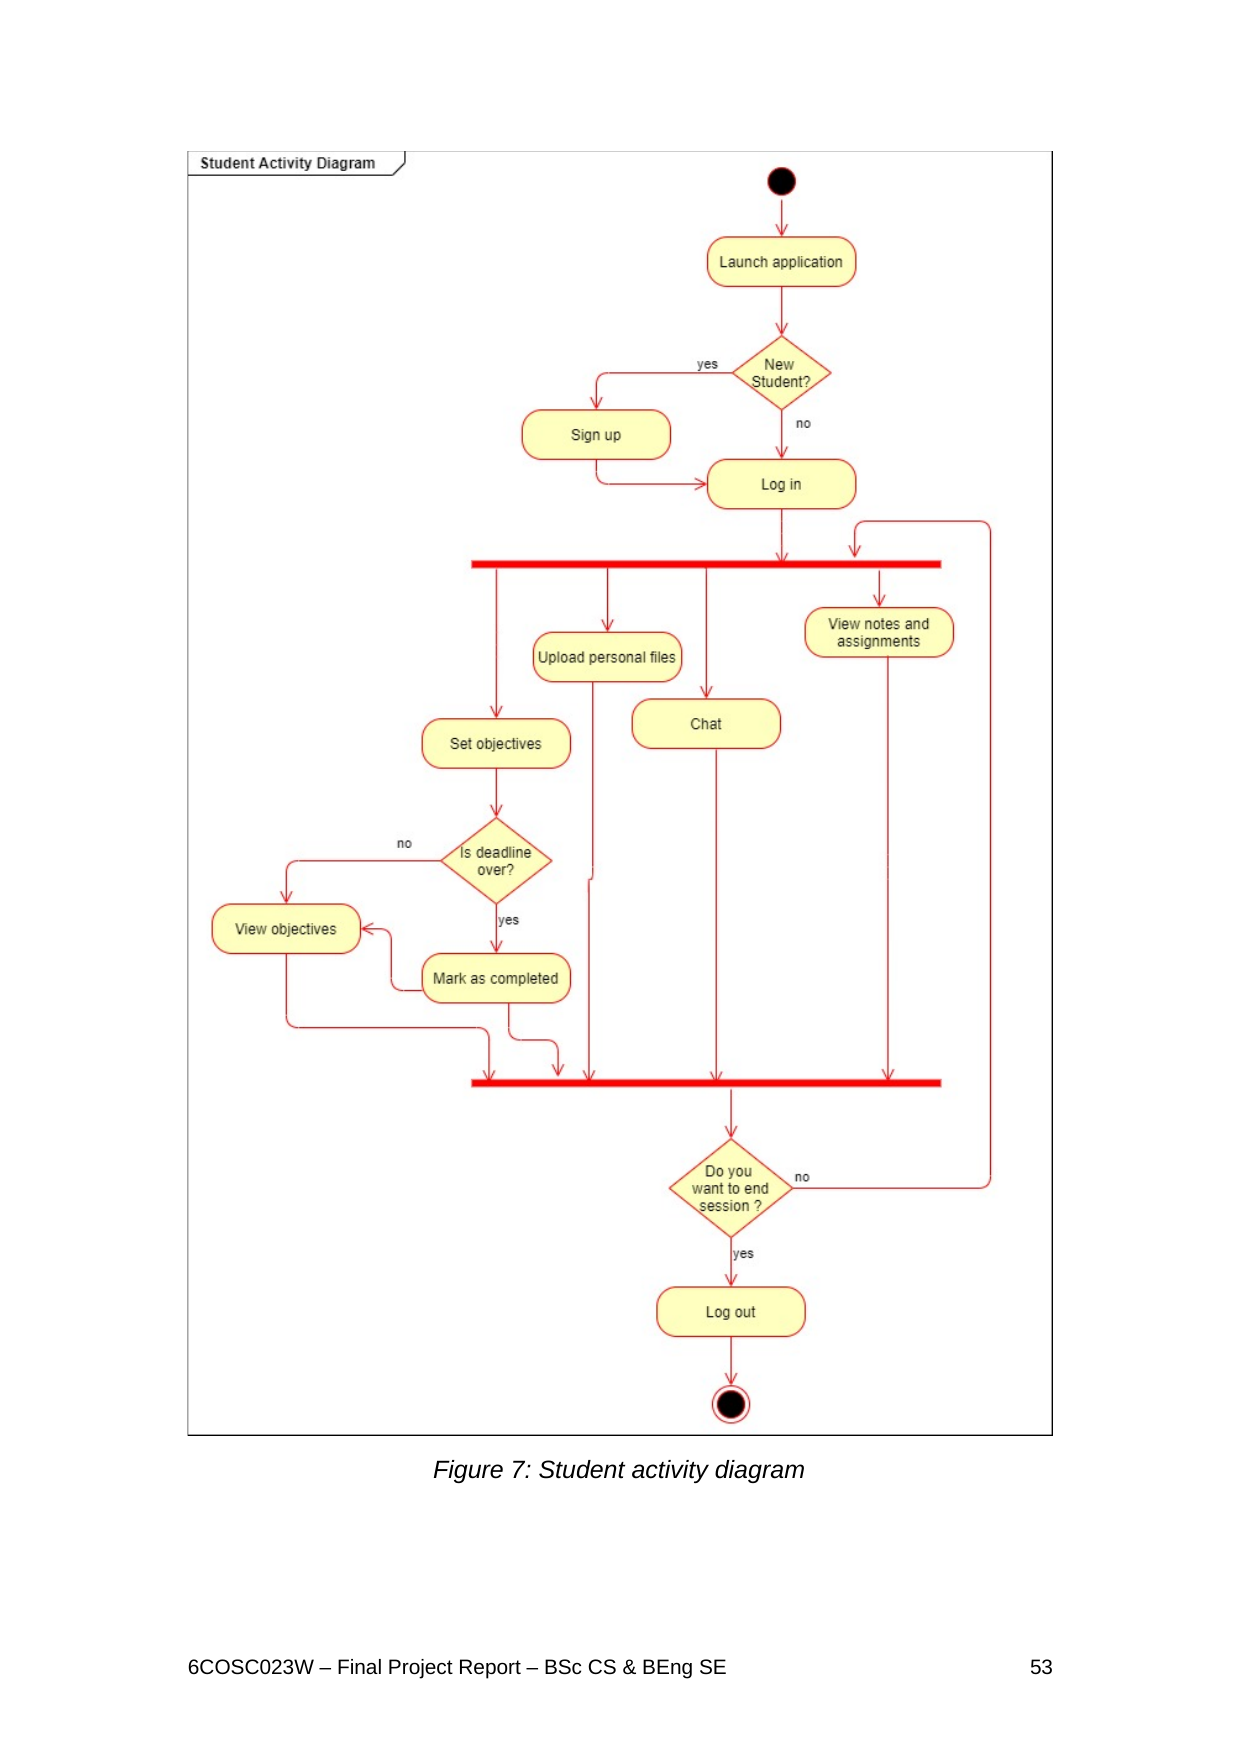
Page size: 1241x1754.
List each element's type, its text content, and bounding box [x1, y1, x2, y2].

picture [187, 151, 1053, 1436]
text Figure 7: Student activity diagram [188, 1454, 1053, 1483]
